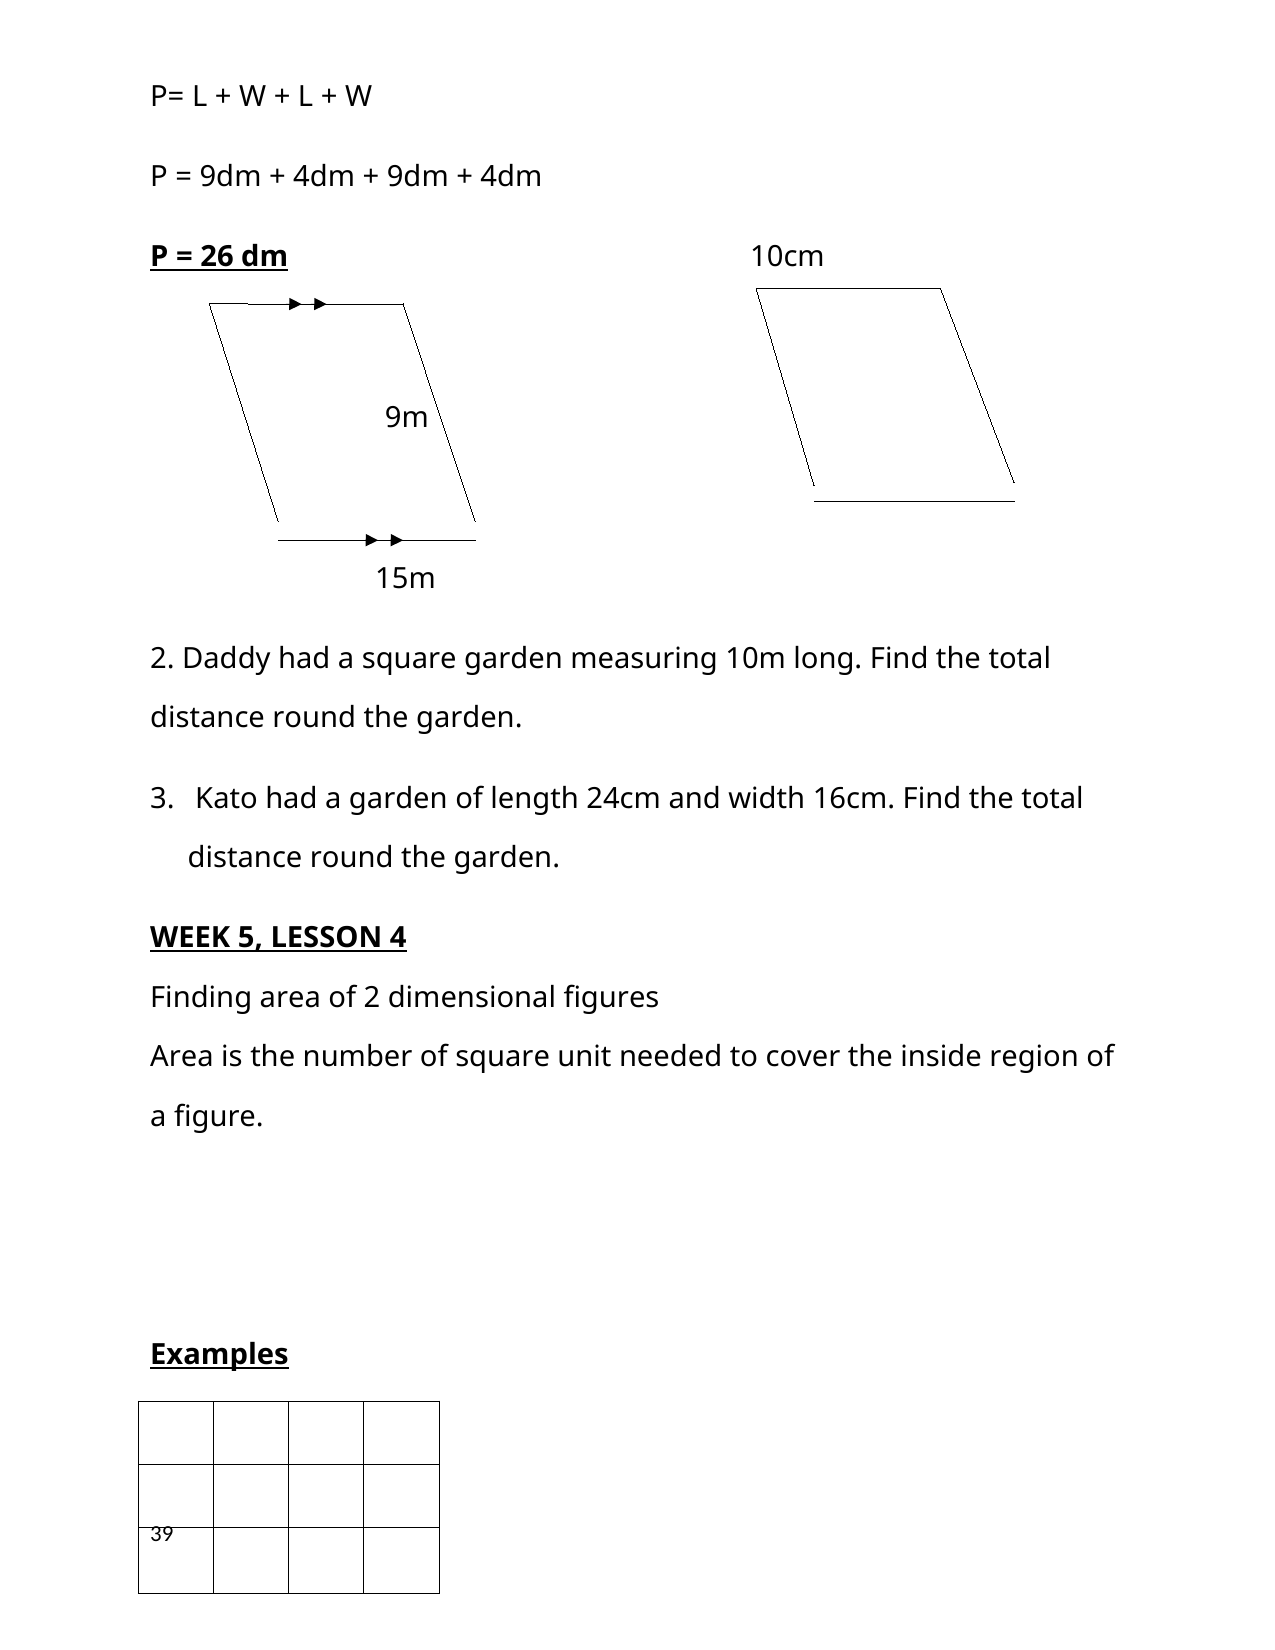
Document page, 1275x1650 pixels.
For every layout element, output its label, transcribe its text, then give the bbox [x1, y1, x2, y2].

table_cell [139, 1528, 213, 1592]
text Finding area of 2 dimensional figures [150, 976, 1125, 1016]
table_cell [364, 1528, 439, 1592]
table_header [289, 1402, 363, 1464]
text WEEK 5, LESSON 4 [150, 917, 1125, 956]
table_cell [139, 1465, 213, 1527]
text P = 9dm + 4dm + 9dm + 4dm [150, 155, 1125, 195]
table_cell [289, 1528, 363, 1592]
text Area is the number of square unit needed to cover the inside region of a figure. [150, 1036, 1125, 1135]
table_header [139, 1402, 213, 1464]
text Examples [150, 1333, 1125, 1373]
text 9m [150, 396, 1125, 436]
table_header [364, 1402, 439, 1464]
table_cell [214, 1465, 288, 1527]
table_cell [289, 1465, 363, 1527]
text 2. Daddy had a square garden measuring 10m long. Find the total distance round the garden. [150, 637, 1125, 736]
table_cell [364, 1465, 439, 1527]
text P= L + W + L + W [150, 75, 1125, 115]
table_header [214, 1402, 288, 1464]
text P = 26 dm 10cm [150, 236, 1125, 275]
text 15m [150, 557, 1125, 597]
list Kato had a garden of length 24cm and width 16cm. Find the total distance round the garden. [150, 777, 1125, 876]
table_cell [214, 1528, 288, 1592]
